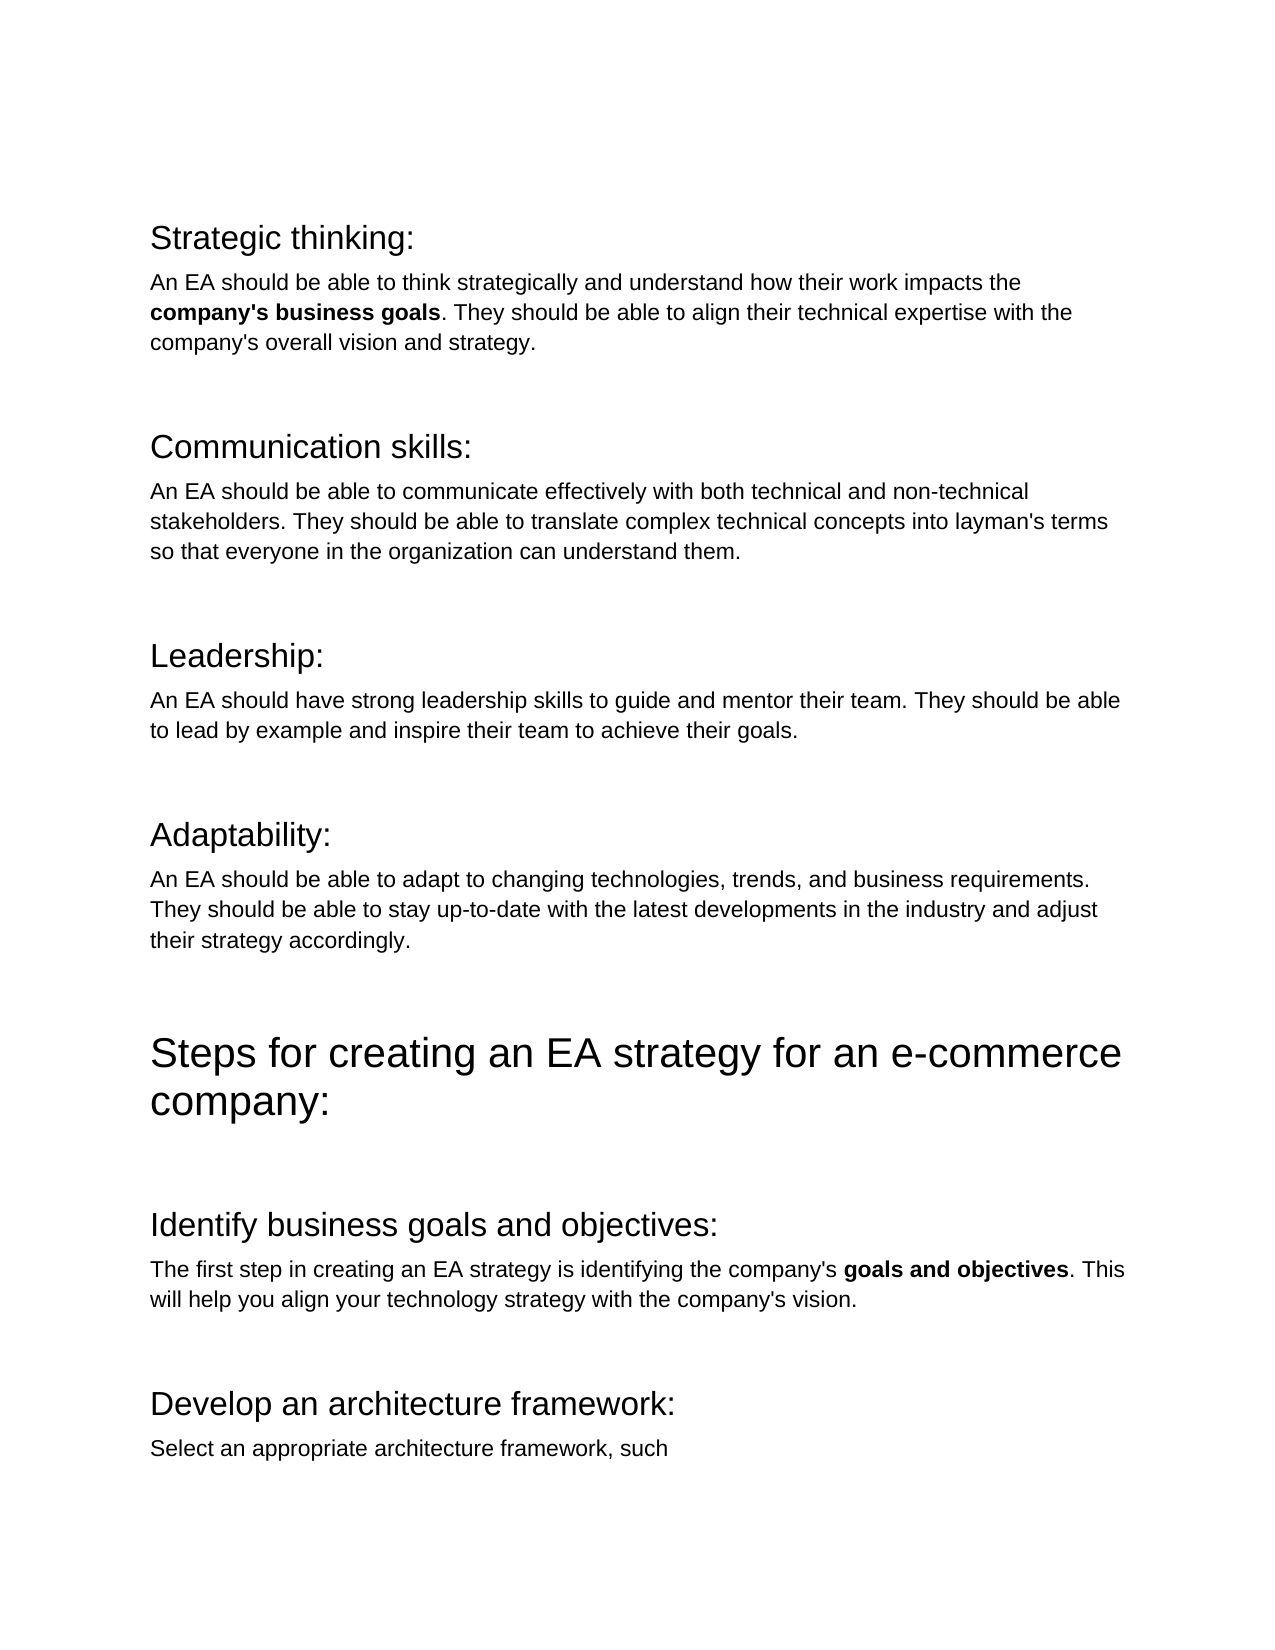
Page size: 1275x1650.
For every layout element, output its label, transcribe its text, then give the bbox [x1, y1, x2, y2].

text An EA should be able to adapt to changing technologies, trends, and business requirements. They should be able to stay up-to-date with the latest developments in the industry and adjust their strategy accordingly. [150, 866, 1125, 953]
text Select an appropriate architecture framework, such [150, 1435, 1125, 1461]
subtitle Adaptability: [150, 815, 1125, 854]
subtitle Develop an architecture framework: [150, 1384, 1125, 1422]
text An EA should be able to communicate effectively with both technical and non-technical stakeholders. They should be able to translate complex technical concepts into layman's terms so that everyone in the organization can understand them. [150, 478, 1125, 565]
subtitle Identify business goals and objectives: [150, 1205, 1125, 1243]
subtitle Strategic thinking: [150, 218, 1125, 256]
subtitle Communication skills: [150, 427, 1125, 465]
text An EA should be able to think strategically and understand how their work impacts the company's business goals. They should be able to align their technical expertise with the company's overall vision and strategy. [150, 269, 1125, 355]
text The first step in creating an EA strategy is identifying the company's goals and objectives. This will help you align your technology strategy with the company's vision. [150, 1256, 1125, 1312]
subtitle Leadership: [150, 636, 1125, 675]
subtitle Steps for creating an EA strategy for an e-commerce company: [150, 1029, 1125, 1124]
text An EA should have strong leadership skills to guide and mentor their team. They should be able to lead by example and inspire their team to achieve their goals. [150, 687, 1125, 744]
